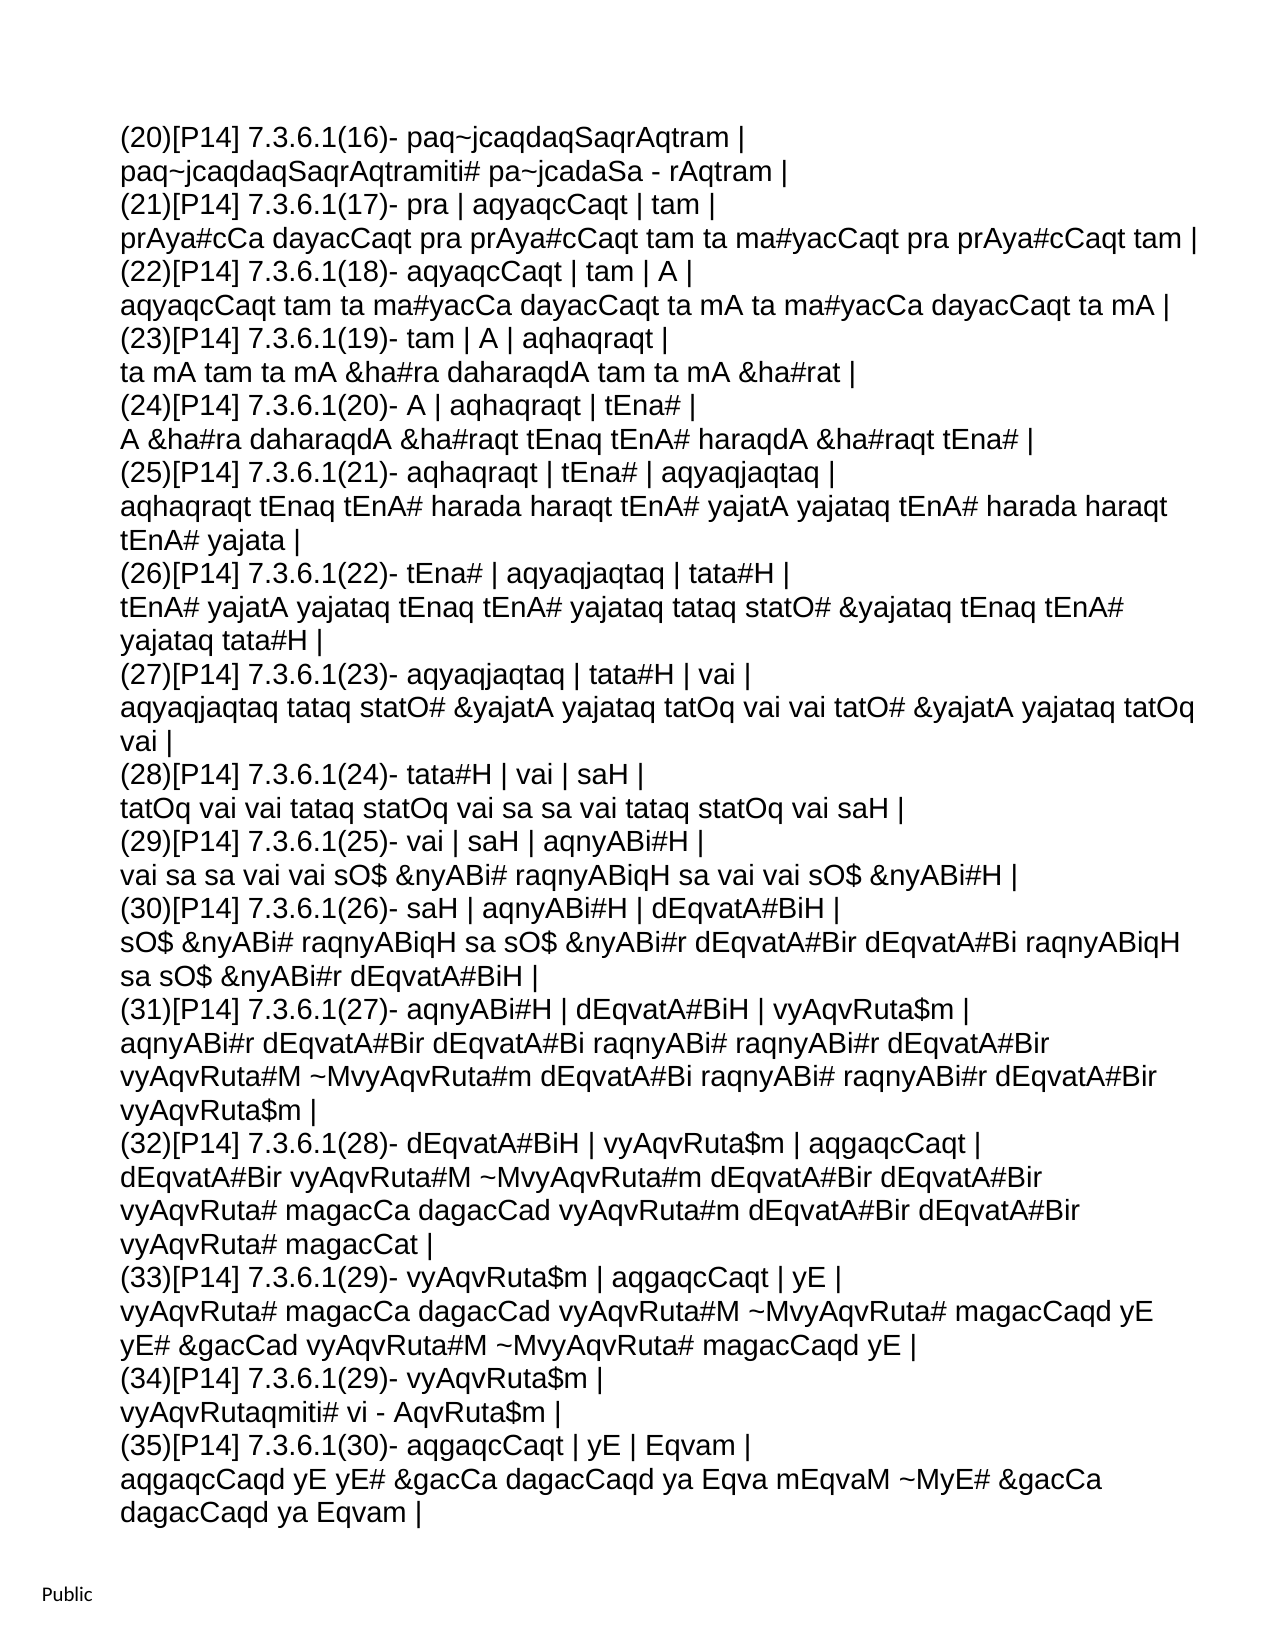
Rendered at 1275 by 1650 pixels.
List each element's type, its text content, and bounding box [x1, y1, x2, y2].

text sO$ &nyABi# raqnyABiqH sa sO$ &nyABi#r dEqvatA#Bir dEqvatA#Bi raqnyABiqH sa sO$ &nyABi#r dEqvatA#BiH | [120, 925, 1200, 992]
text tatOq vai vai tataq statOq vai sa sa vai tataq statOq vai saH | [120, 791, 1200, 824]
text prAya#cCa dayacCaqt pra prAya#cCaqt tam ta ma#yacCaqt pra prAya#cCaqt tam | [120, 221, 1200, 254]
text tEnA# yajatA yajataq tEnaq tEnA# yajataq tataq statO# &yajataq tEnaq tEnA# yajataq tata#H | [120, 589, 1200, 657]
text paq~jcaqdaqSaqrAqtramiti# pa~jcadaSa - rAqtram | [120, 153, 1200, 187]
text (21)[P14] 7.3.6.1(17)- pra | aqyaqcCaqt | tam | [120, 187, 1200, 221]
text (20)[P14] 7.3.6.1(16)- paq~jcaqdaqSaqrAqtram | [120, 120, 1200, 153]
text aqgaqcCaqd yE yE# &gacCa dagacCaqd ya Eqva mEqvaM ~MyE# &gacCa dagacCaqd ya Eqvam | [120, 1462, 1200, 1529]
text vai sa sa vai vai sO$ &nyABi# raqnyABiqH sa vai vai sO$ &nyABi#H | [120, 858, 1200, 891]
text (32)[P14] 7.3.6.1(28)- dEqvatA#BiH | vyAqvRuta$m | aqgaqcCaqt | [120, 1126, 1200, 1160]
text aqnyABi#r dEqvatA#Bir dEqvatA#Bi raqnyABi# raqnyABi#r dEqvatA#Bir vyAqvRuta#M ~MvyAqvRuta#m dEqvatA#Bi raqnyABi# raqnyABi#r dEqvatA#Bir vyAqvRuta$m | [120, 1026, 1200, 1126]
text aqyaqjaqtaq tataq statO# &yajatA yajataq tatOq vai vai tatO# &yajatA yajataq tatOq vai | [120, 690, 1200, 757]
text (26)[P14] 7.3.6.1(22)- tEna# | aqyaqjaqtaq | tata#H | [120, 556, 1200, 589]
text (34)[P14] 7.3.6.1(29)- vyAqvRuta$m | [120, 1361, 1200, 1394]
text ta mA tam ta mA &ha#ra daharaqdA tam ta mA &ha#rat | [120, 355, 1200, 388]
text (33)[P14] 7.3.6.1(29)- vyAqvRuta$m | aqgaqcCaqt | yE | [120, 1260, 1200, 1294]
text (24)[P14] 7.3.6.1(20)- A | aqhaqraqt | tEna# | [120, 388, 1200, 422]
text aqhaqraqt tEnaq tEnA# harada haraqt tEnA# yajatA yajataq tEnA# harada haraqt tEnA# yajata | [120, 489, 1200, 556]
text (29)[P14] 7.3.6.1(25)- vai | saH | aqnyABi#H | [120, 824, 1200, 858]
text (28)[P14] 7.3.6.1(24)- tata#H | vai | saH | [120, 757, 1200, 791]
text (22)[P14] 7.3.6.1(18)- aqyaqcCaqt | tam | A | [120, 254, 1200, 288]
text dEqvatA#Bir vyAqvRuta#M ~MvyAqvRuta#m dEqvatA#Bir dEqvatA#Bir vyAqvRuta# magacCa dagacCad vyAqvRuta#m dEqvatA#Bir dEqvatA#Bir vyAqvRuta# magacCat | [120, 1160, 1200, 1260]
text aqyaqcCaqt tam ta ma#yacCa dayacCaqt ta mA ta ma#yacCa dayacCaqt ta mA | [120, 288, 1200, 321]
text vyAqvRutaqmiti# vi - AqvRuta$m | [120, 1394, 1200, 1428]
text (35)[P14] 7.3.6.1(30)- aqgaqcCaqt | yE | Eqvam | [120, 1428, 1200, 1462]
text vyAqvRuta# magacCa dagacCad vyAqvRuta#M ~MvyAqvRuta# magacCaqd yE yE# &gacCad vyAqvRuta#M ~MvyAqvRuta# magacCaqd yE | [120, 1294, 1200, 1361]
text (30)[P14] 7.3.6.1(26)- saH | aqnyABi#H | dEqvatA#BiH | [120, 891, 1200, 925]
text (25)[P14] 7.3.6.1(21)- aqhaqraqt | tEna# | aqyaqjaqtaq | [120, 455, 1200, 489]
text A &ha#ra daharaqdA &ha#raqt tEnaq tEnA# haraqdA &ha#raqt tEna# | [120, 422, 1200, 455]
text (27)[P14] 7.3.6.1(23)- aqyaqjaqtaq | tata#H | vai | [120, 657, 1200, 690]
text (23)[P14] 7.3.6.1(19)- tam | A | aqhaqraqt | [120, 321, 1200, 355]
text (31)[P14] 7.3.6.1(27)- aqnyABi#H | dEqvatA#BiH | vyAqvRuta$m | [120, 992, 1200, 1026]
